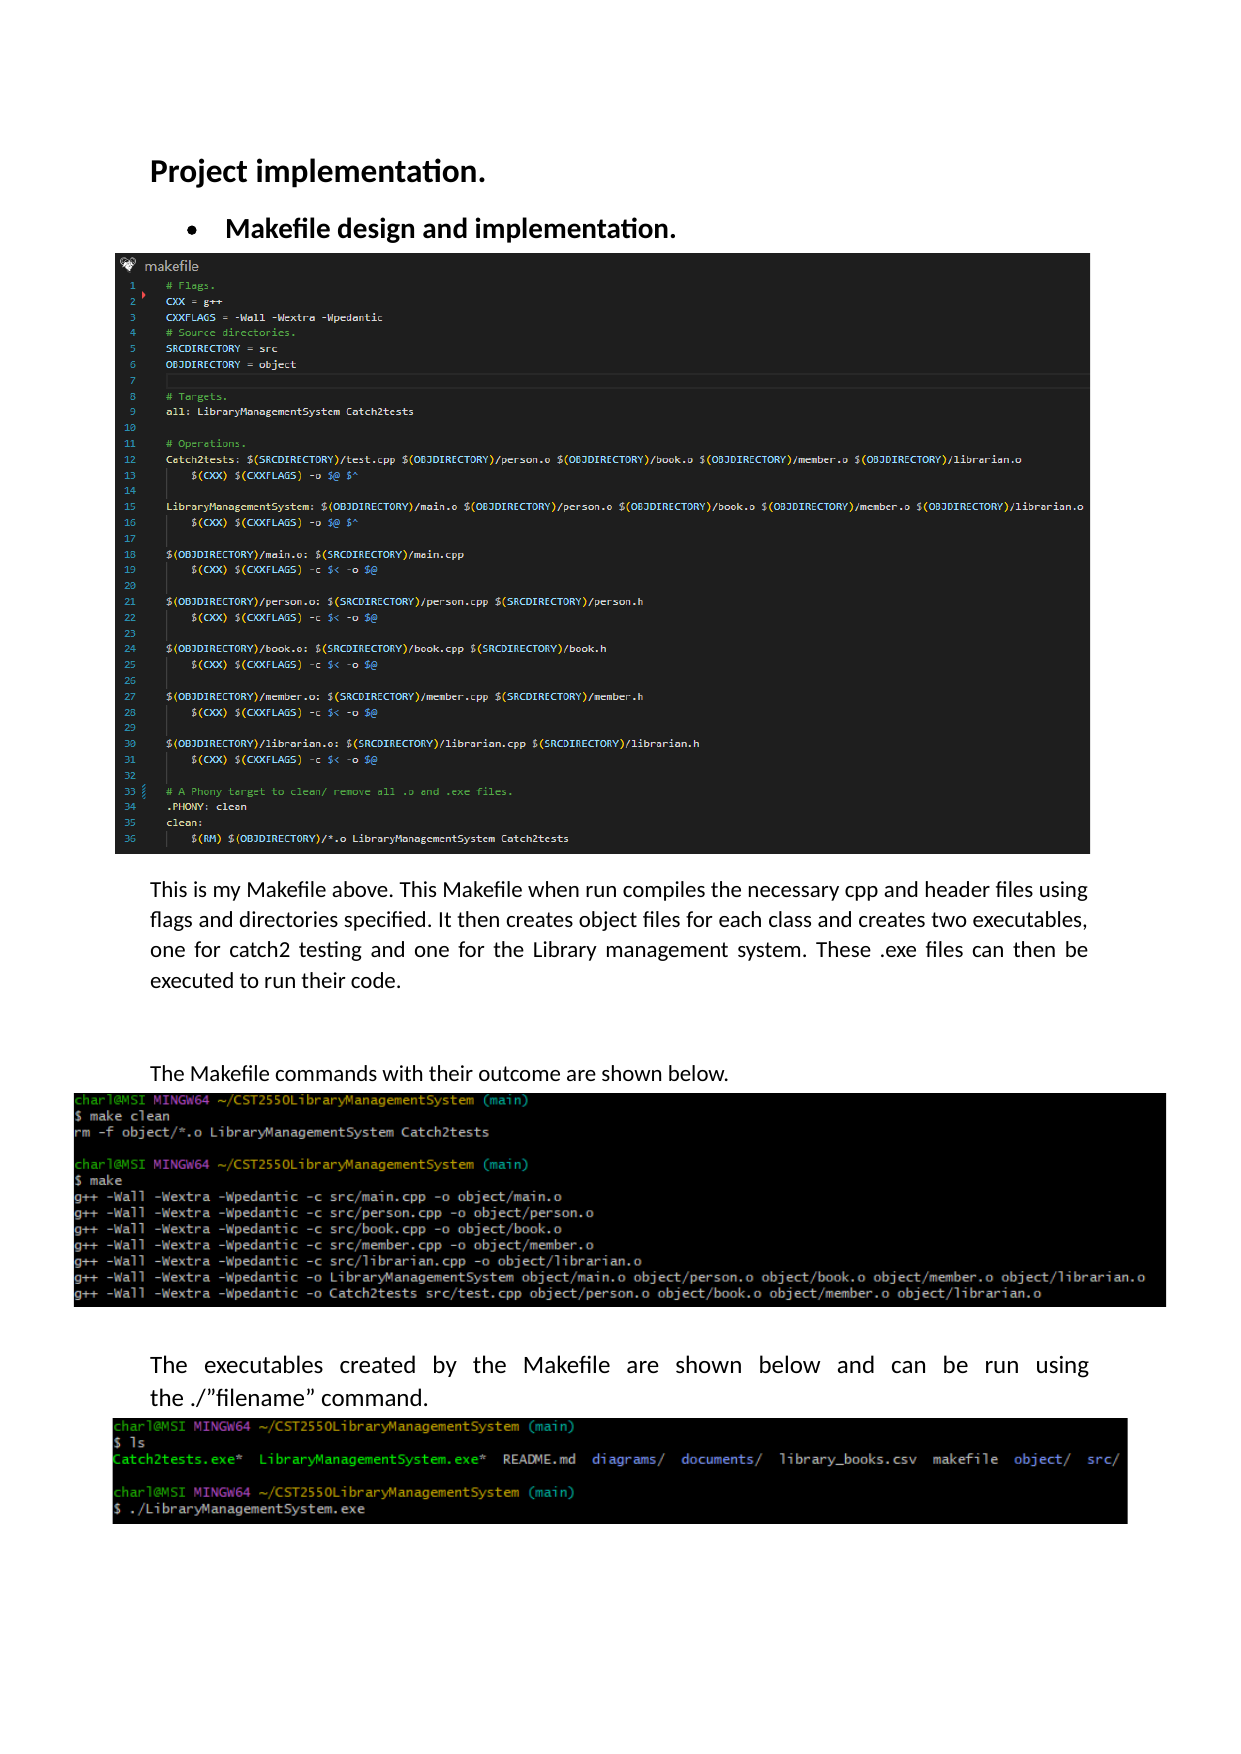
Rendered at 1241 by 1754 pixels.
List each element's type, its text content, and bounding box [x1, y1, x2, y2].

text The executables created by the Makefile are shown below and can be run using the ./”filename” command. [150, 1349, 1090, 1412]
picture [112, 1418, 1128, 1524]
text The Makefile commands with their outcome are shown below. [150, 1059, 1090, 1087]
picture [115, 253, 1091, 854]
text This is my Makefile above. This Makefile when run compiles the necessary cpp and header files using flags and directories specified. It then creates object files for each class and creates two executables, one for catch2 testing and one for the Library management system. These .exe files can then be executed to run their code. [150, 875, 1090, 994]
text Project implementation. [150, 150, 1090, 191]
picture [73, 1093, 1167, 1307]
list Makefile design and implementation. [187, 211, 1090, 246]
